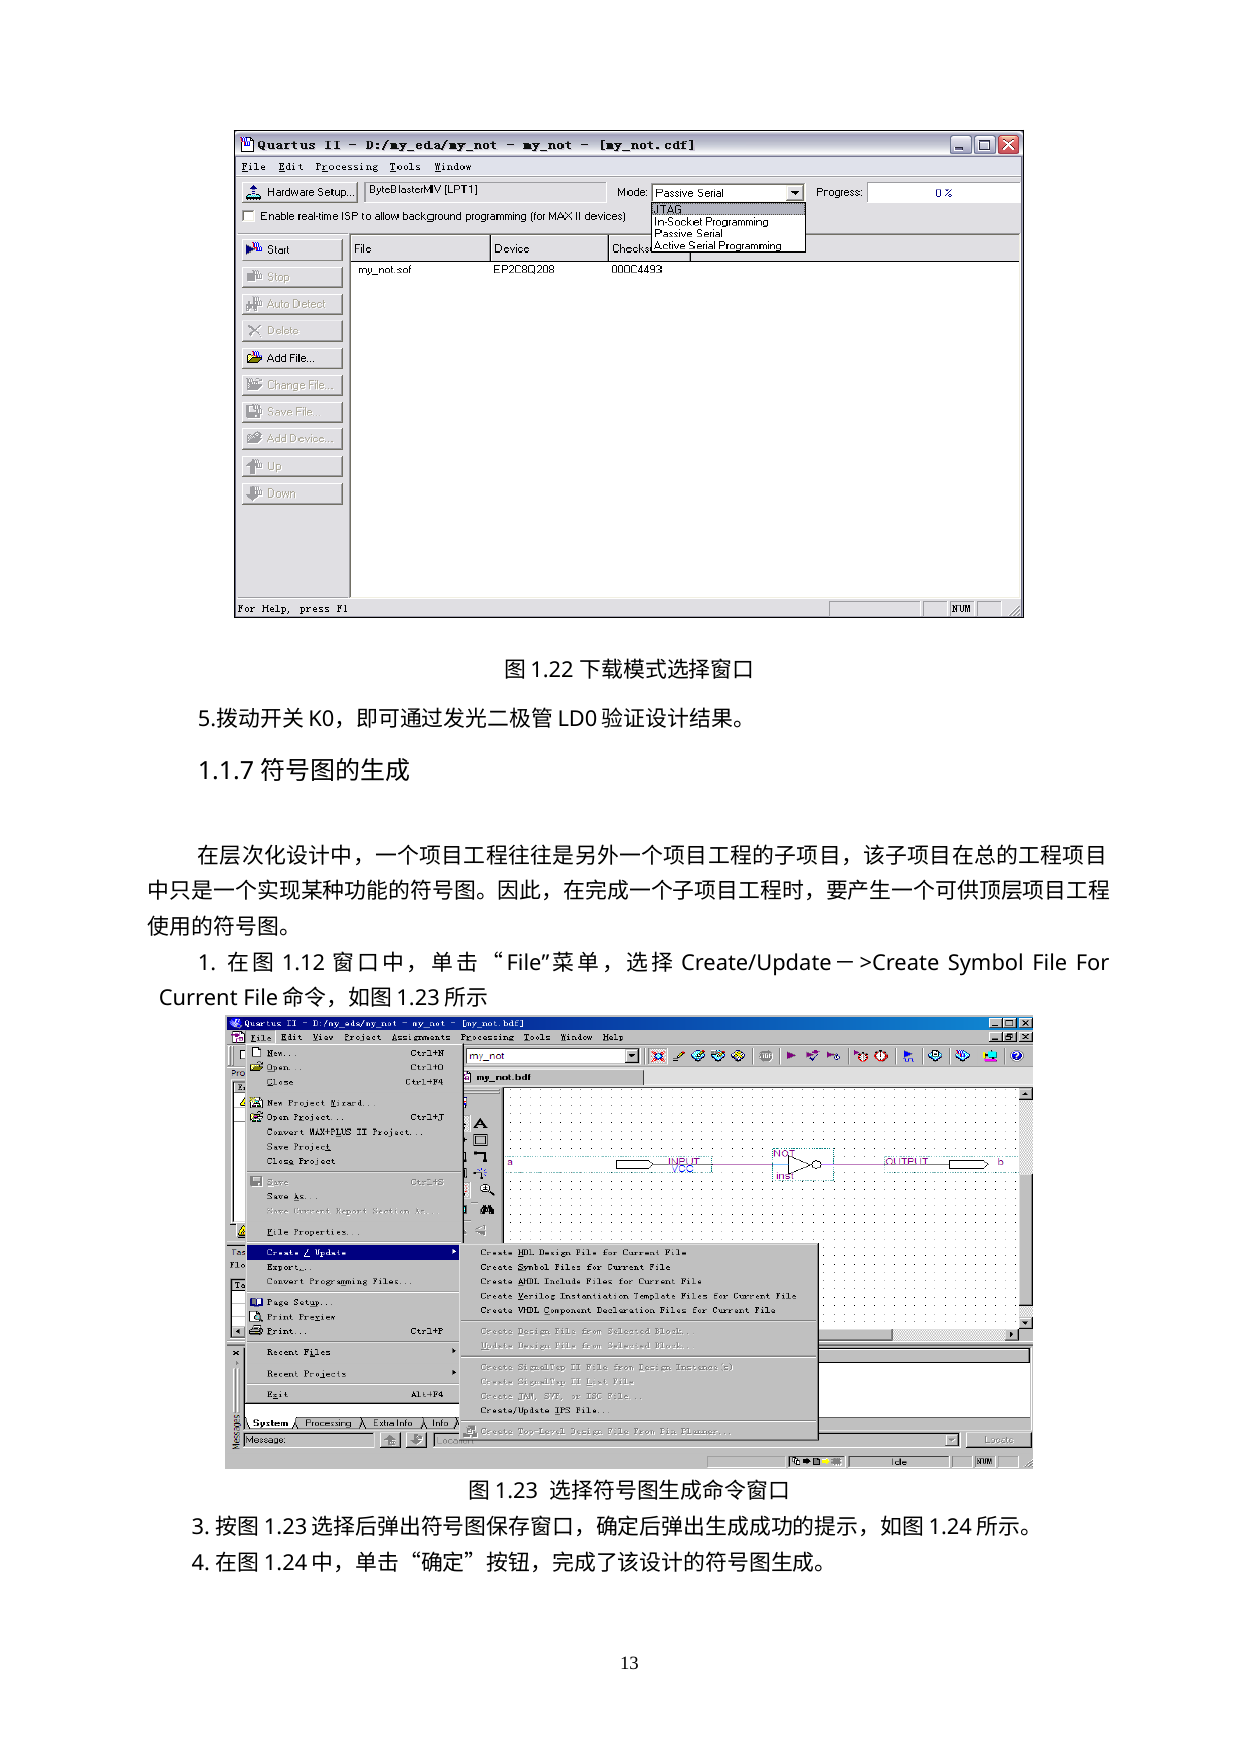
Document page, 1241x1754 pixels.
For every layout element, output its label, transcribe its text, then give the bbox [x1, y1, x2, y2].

text 4. 在图1.24中，单击“确定”按钮，完成了该设计的符号图生成。 [148, 1544, 1110, 1577]
text 图1.23 选择符号图生成命令窗口 [148, 1473, 1110, 1506]
text 5.拨动开关K0，即可通过发光二极管LD0验证设计结果。 [148, 700, 1110, 733]
picture [225, 1015, 1033, 1469]
text 1. 在图1.12窗口中，单击“File”菜单，选择Create/Update－>Create Symbol File For Current File命令，如图1.23所示 [159, 944, 1110, 1012]
text 图1.22 下载模式选择窗口 [148, 652, 1110, 684]
text 3. 按图1.23选择后弹出符号图保存窗口，确定后弹出生成成功的提示，如图1.24所示。 [148, 1509, 1110, 1541]
text 在层次化设计中，一个项目工程往往是另外一个项目工程的子项目，该子项目在总的工程项目中只是一个实现某种功能的符号图。因此，在完成一个子项目工程时，要产生一个可供顶层项目工程使用的符号图。 [148, 837, 1110, 941]
text 符号图的生成 [148, 736, 1110, 801]
picture [235, 131, 1023, 617]
